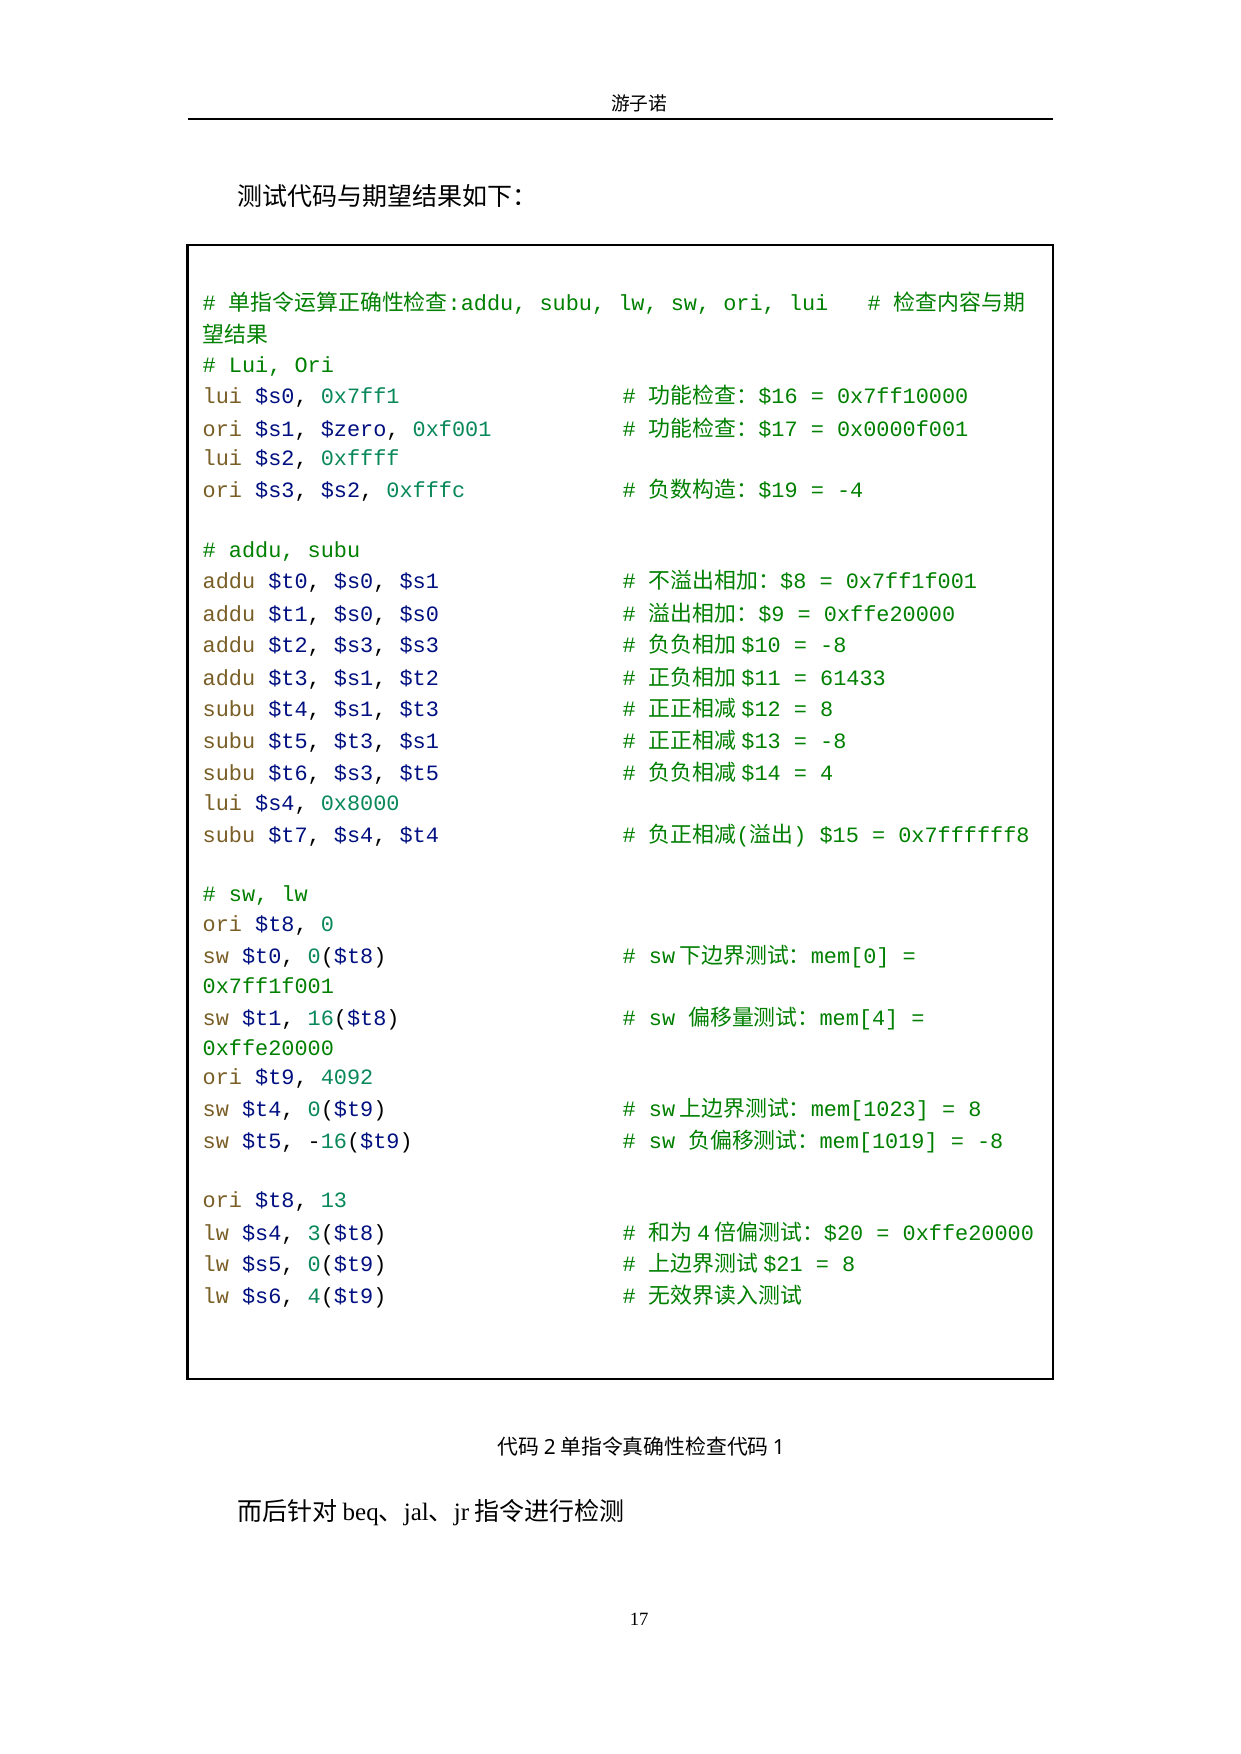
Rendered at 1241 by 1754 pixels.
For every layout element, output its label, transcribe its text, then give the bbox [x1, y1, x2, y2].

text 而后针对beq、jal、jr指令进行检测 [187, 1477, 1053, 1542]
text 测试代码与期望结果如下： [187, 162, 1053, 227]
text 代码 2 单指令真确性检查代码1 [187, 1429, 1053, 1462]
